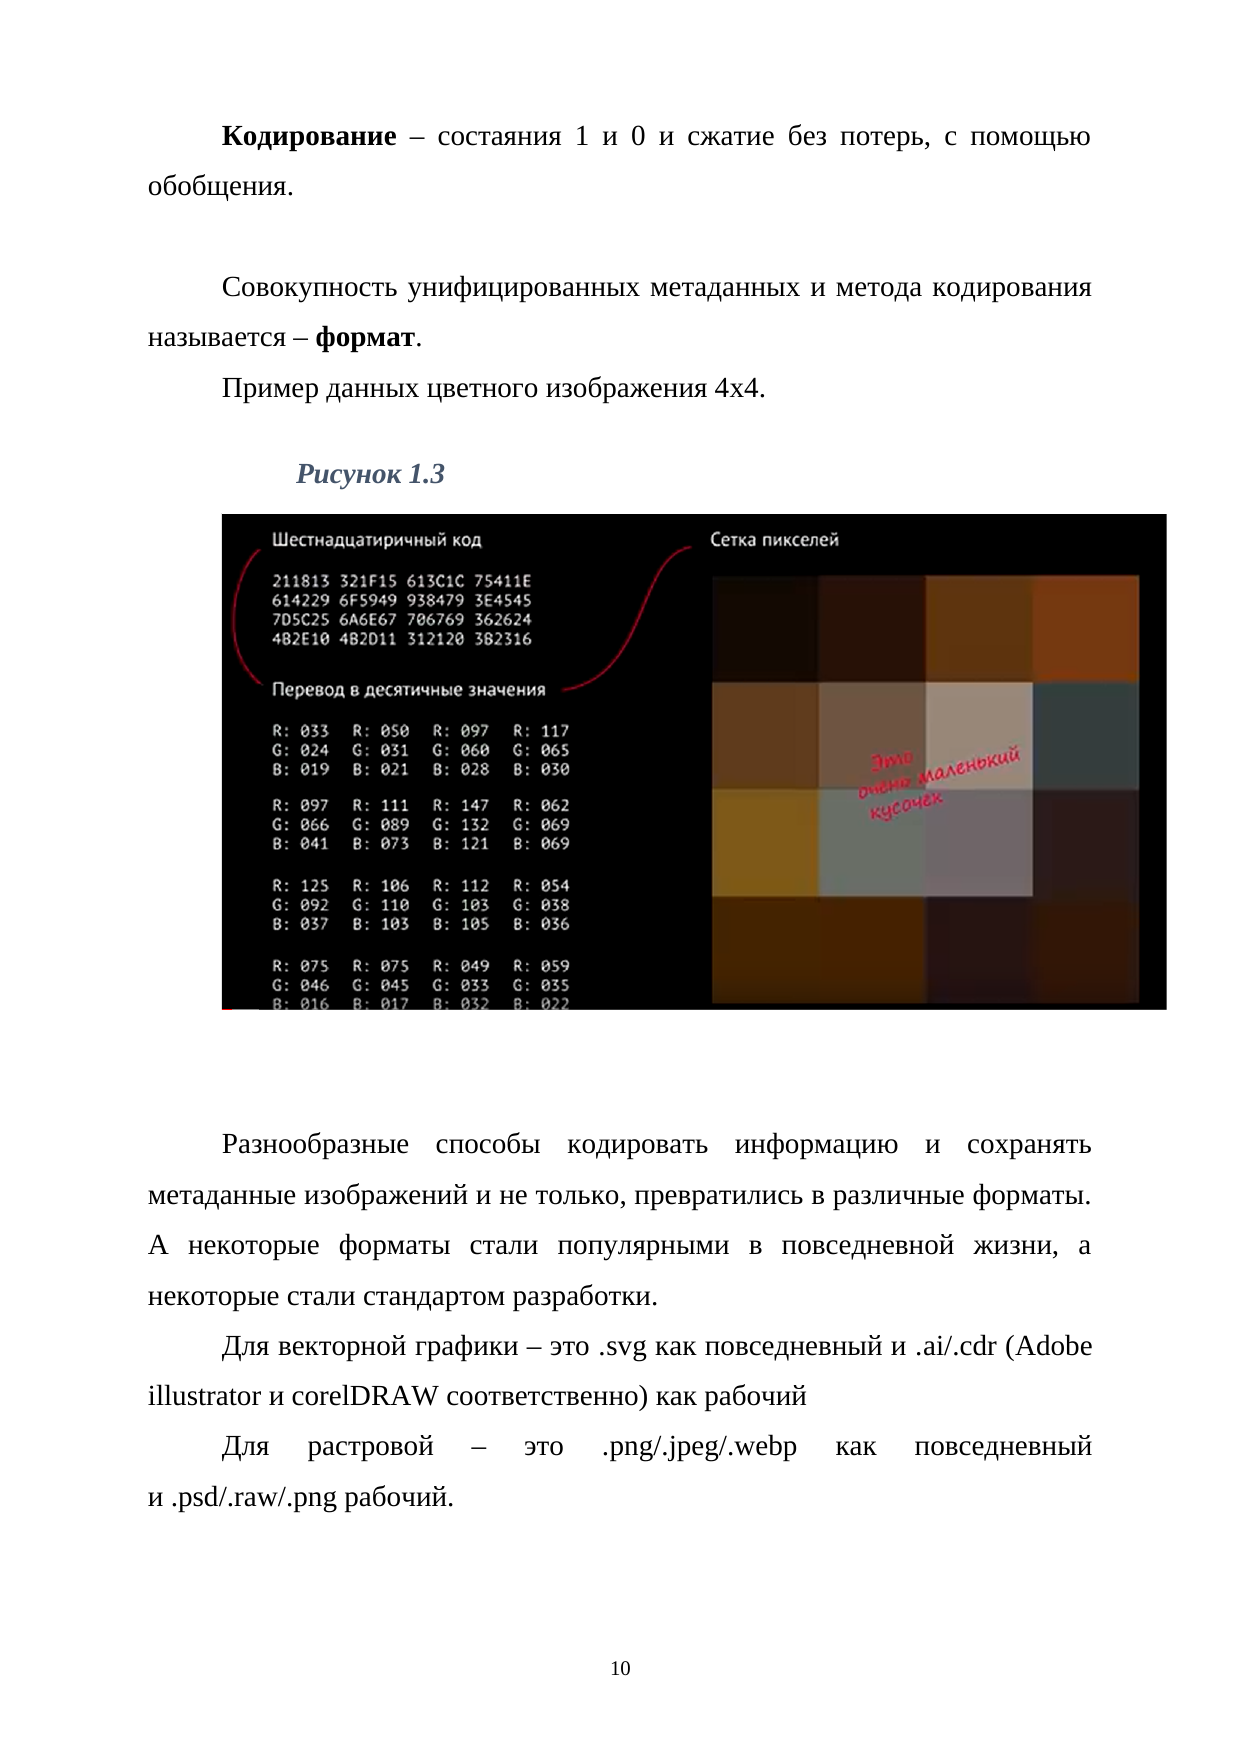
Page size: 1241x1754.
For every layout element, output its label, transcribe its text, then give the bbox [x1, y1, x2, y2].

text Для растровой – это .png/.jpeg/.webp как повседневный и .psd/.raw/.png рабочий. [148, 1428, 1092, 1512]
text Для векторной графики – это .svg как повседневный и .ai/.cdr (Adobe illustrator и corelDRAW соответственно) как рабочий [148, 1328, 1092, 1412]
picture [221, 513, 1167, 1010]
text Совокупность унифицированных метаданных и метода кодирования называется – формат. [148, 269, 1092, 353]
text Разнообразные способы кодировать информацию и сохранять метаданные изображений и не только, превратились в различные форматы. А некоторые форматы стали популярными в повседневной жизни, а некоторые стали стандартом разработки. [148, 1127, 1092, 1311]
text Пример данных цветного изображения 4x4. [148, 370, 1092, 403]
text Кодирование – состаяния 1 и 0 и сжатие без потерь, с помощью обобщения. [148, 118, 1092, 202]
